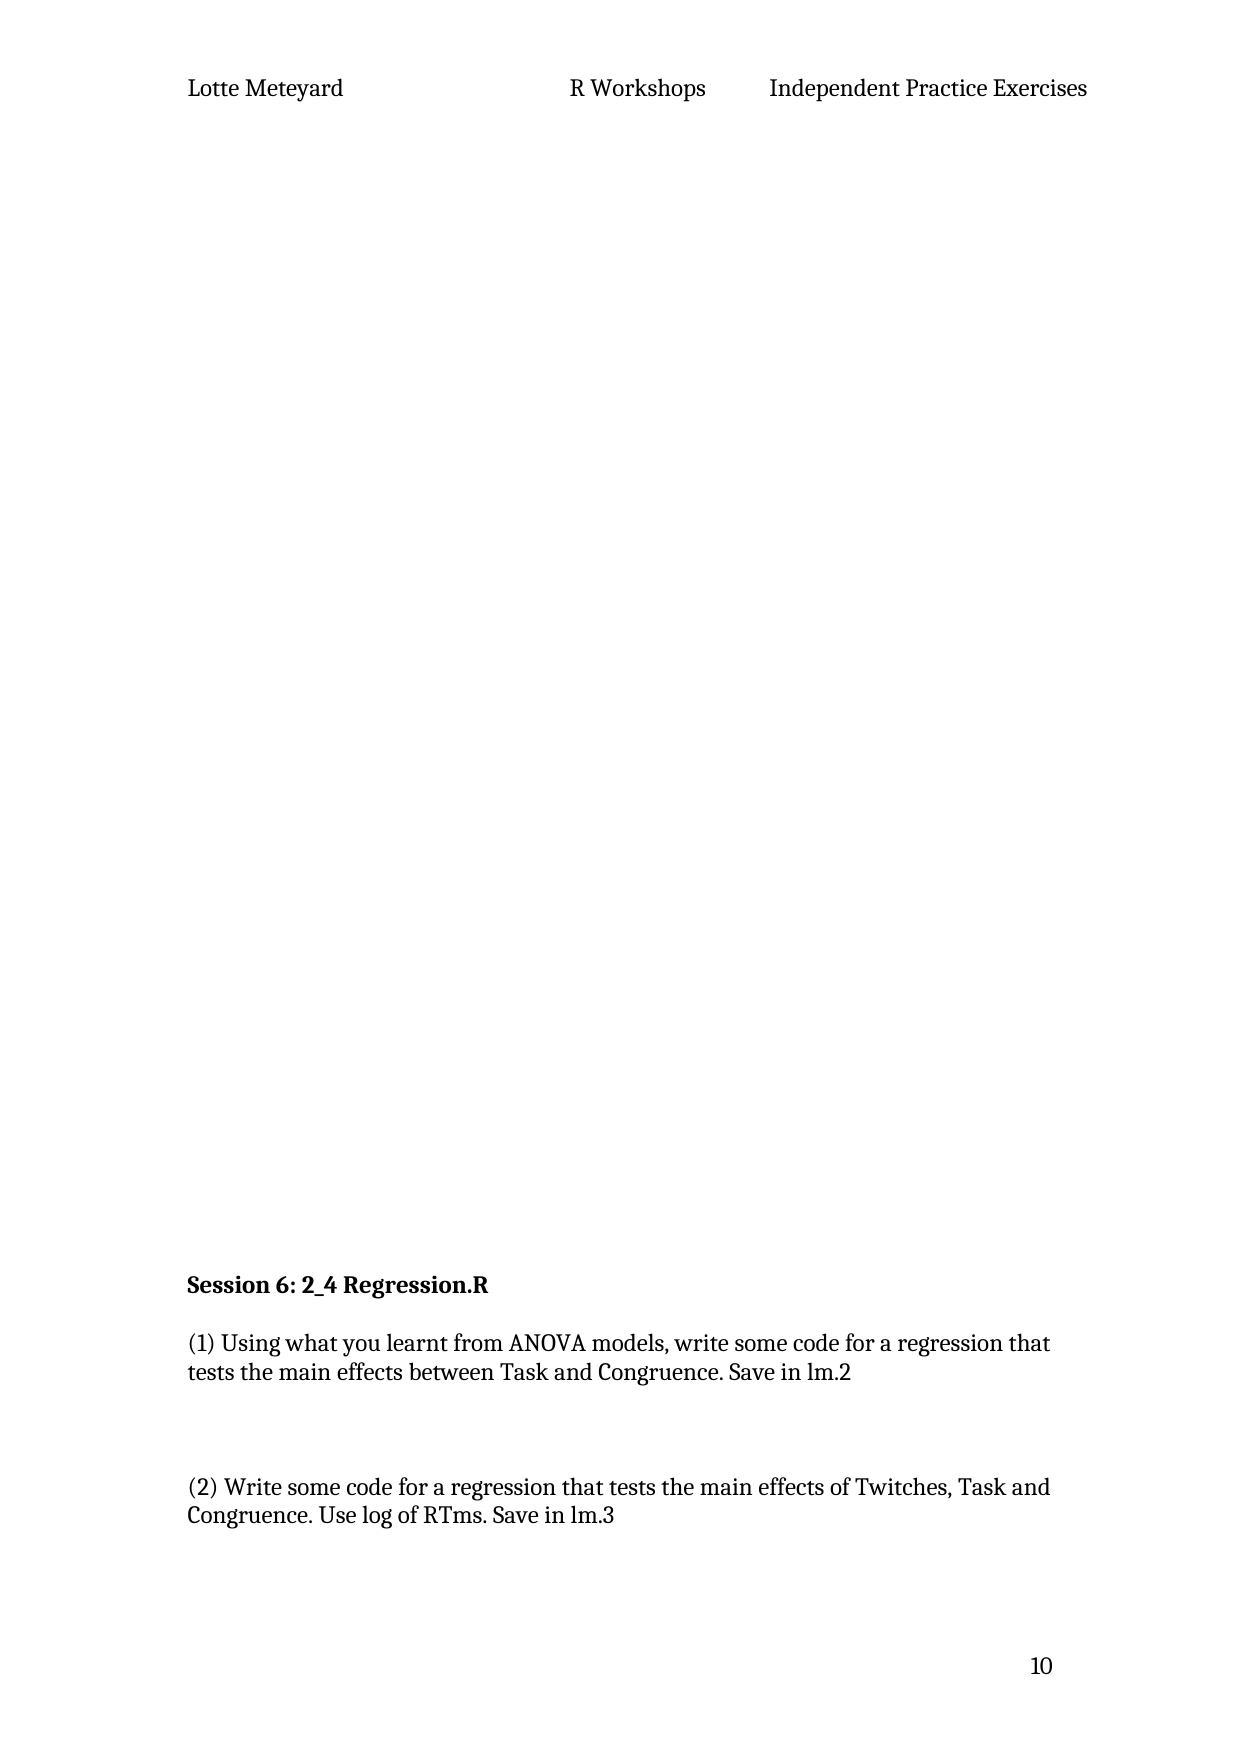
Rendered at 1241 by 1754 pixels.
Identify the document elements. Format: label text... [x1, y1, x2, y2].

text Session 6: 2_4 Regression.R [187, 1271, 1053, 1300]
text (1) Using what you learnt from ANOVA models, write some code for a regression that tests the main effects between Task and Congruence. Save in lm.2 [187, 1329, 1053, 1386]
text (2) Write some code for a regression that tests the main effects of Twitches, Task and Congruence. Use log of RTms. Save in lm.3 [187, 1472, 1053, 1530]
